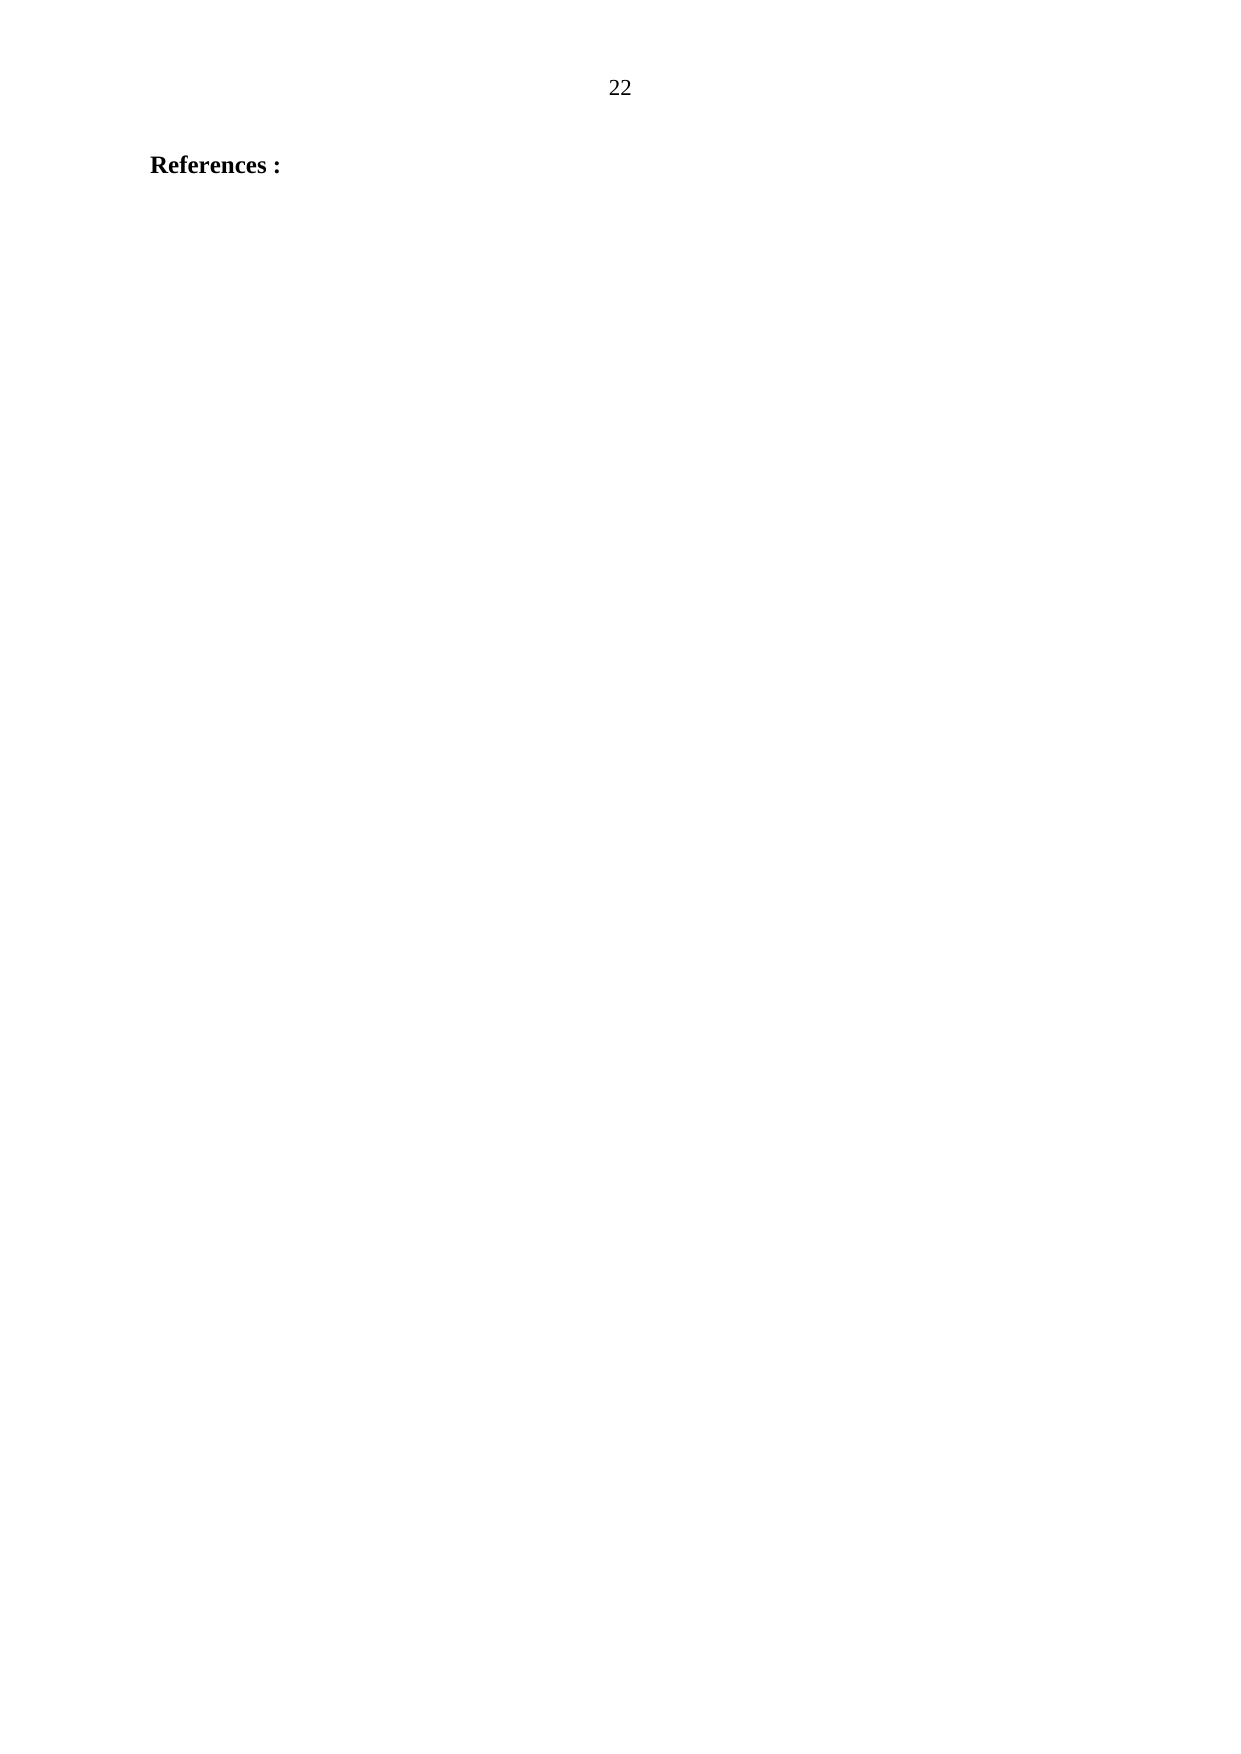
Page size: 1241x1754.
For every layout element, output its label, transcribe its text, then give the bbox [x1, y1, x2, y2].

text References : [150, 150, 1090, 179]
